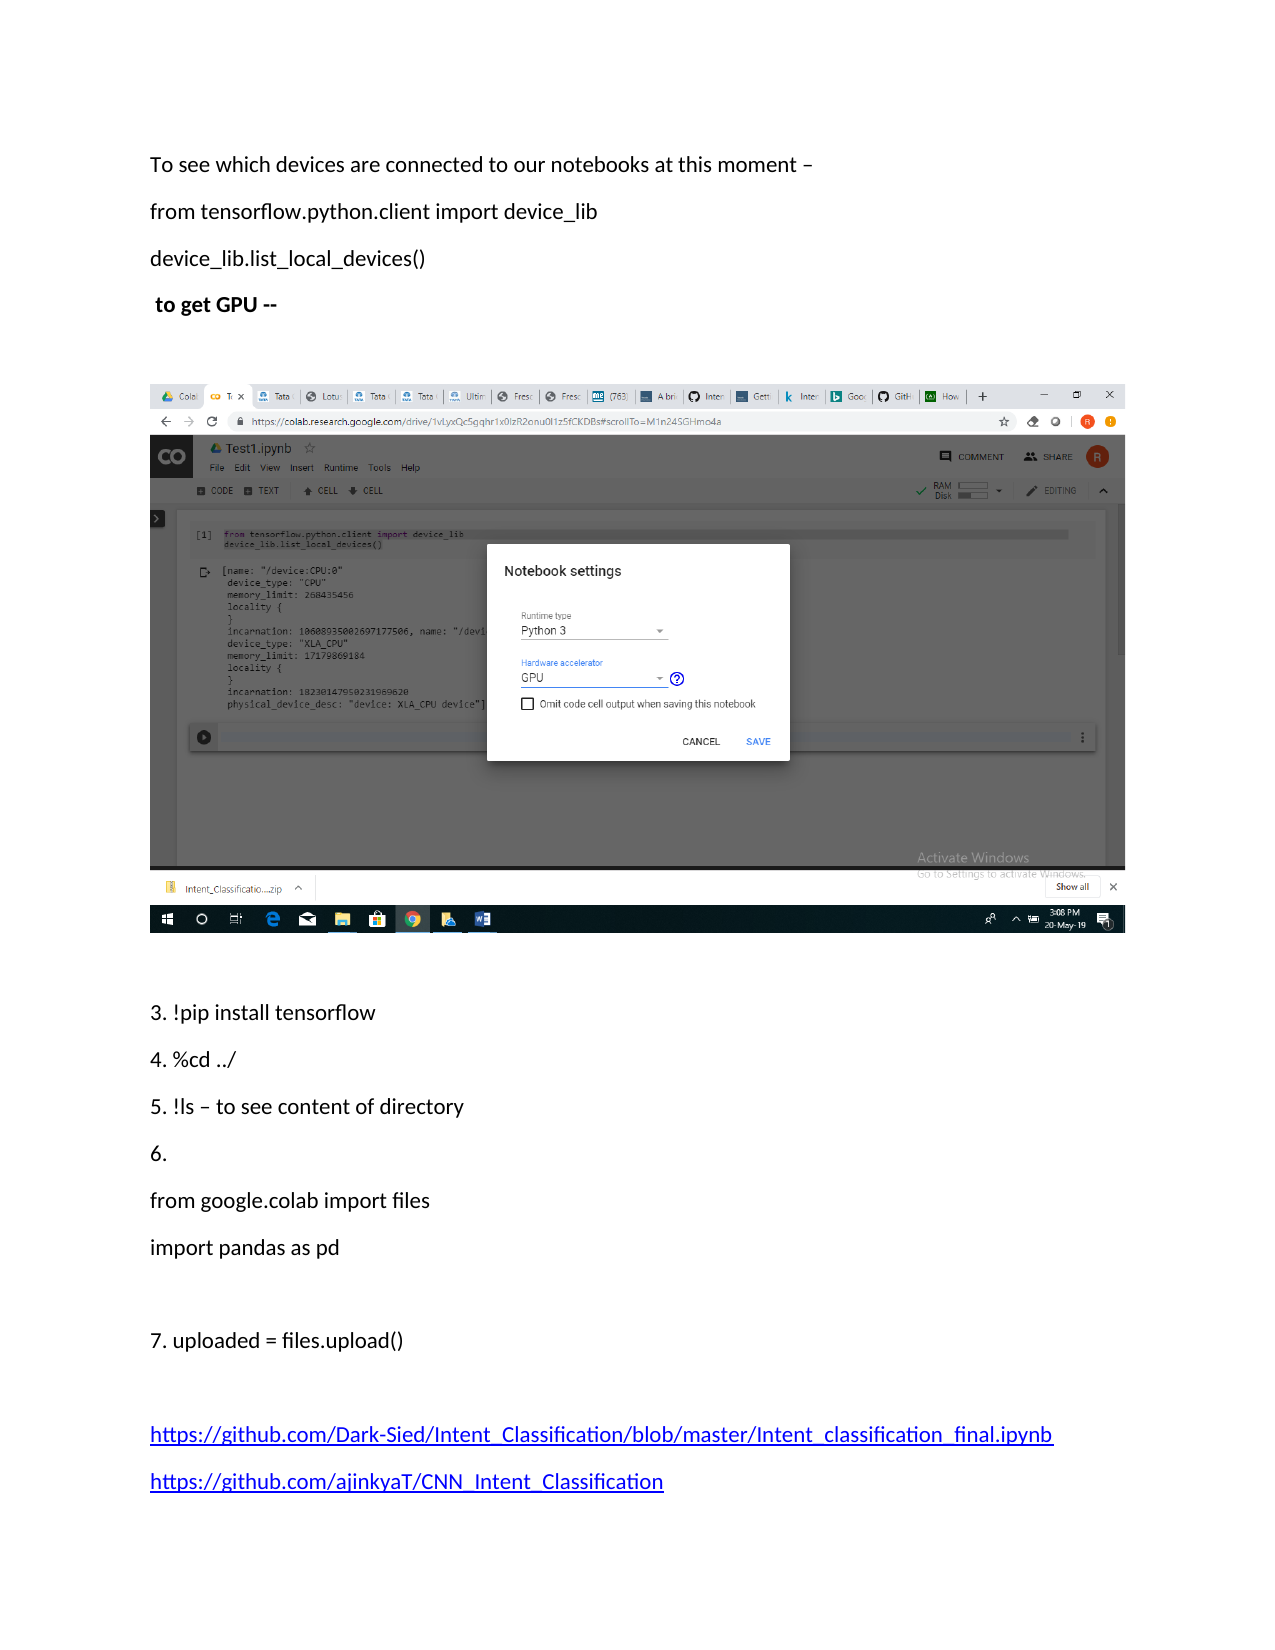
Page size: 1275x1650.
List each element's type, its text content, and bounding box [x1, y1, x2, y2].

text import pandas as pd [150, 1233, 1125, 1261]
text from google.colab import files [150, 1186, 1125, 1214]
picture [150, 384, 1125, 933]
text to get GPU -- [150, 291, 1125, 319]
text https://github.com/Dark-Sied/Intent_Classification/blob/master/Intent_classification_final.ipynb [150, 1420, 1125, 1448]
text device_lib.list_local_devices() [150, 244, 1125, 272]
text 4. %cd ../ [150, 1045, 1125, 1073]
text To see which devices are connected to our notebooks at this moment – [150, 150, 1125, 178]
text from tensorflow.python.client import device_lib [150, 197, 1125, 225]
text 5. !ls – to see content of directory [150, 1092, 1125, 1120]
text https://github.com/ajinkyaT/CNN_Intent_Classification [150, 1467, 1125, 1495]
text 7. uploaded = files.upload() [150, 1326, 1125, 1354]
text 3. !pip install tensorflow [150, 998, 1125, 1026]
text 6. [150, 1139, 1125, 1167]
